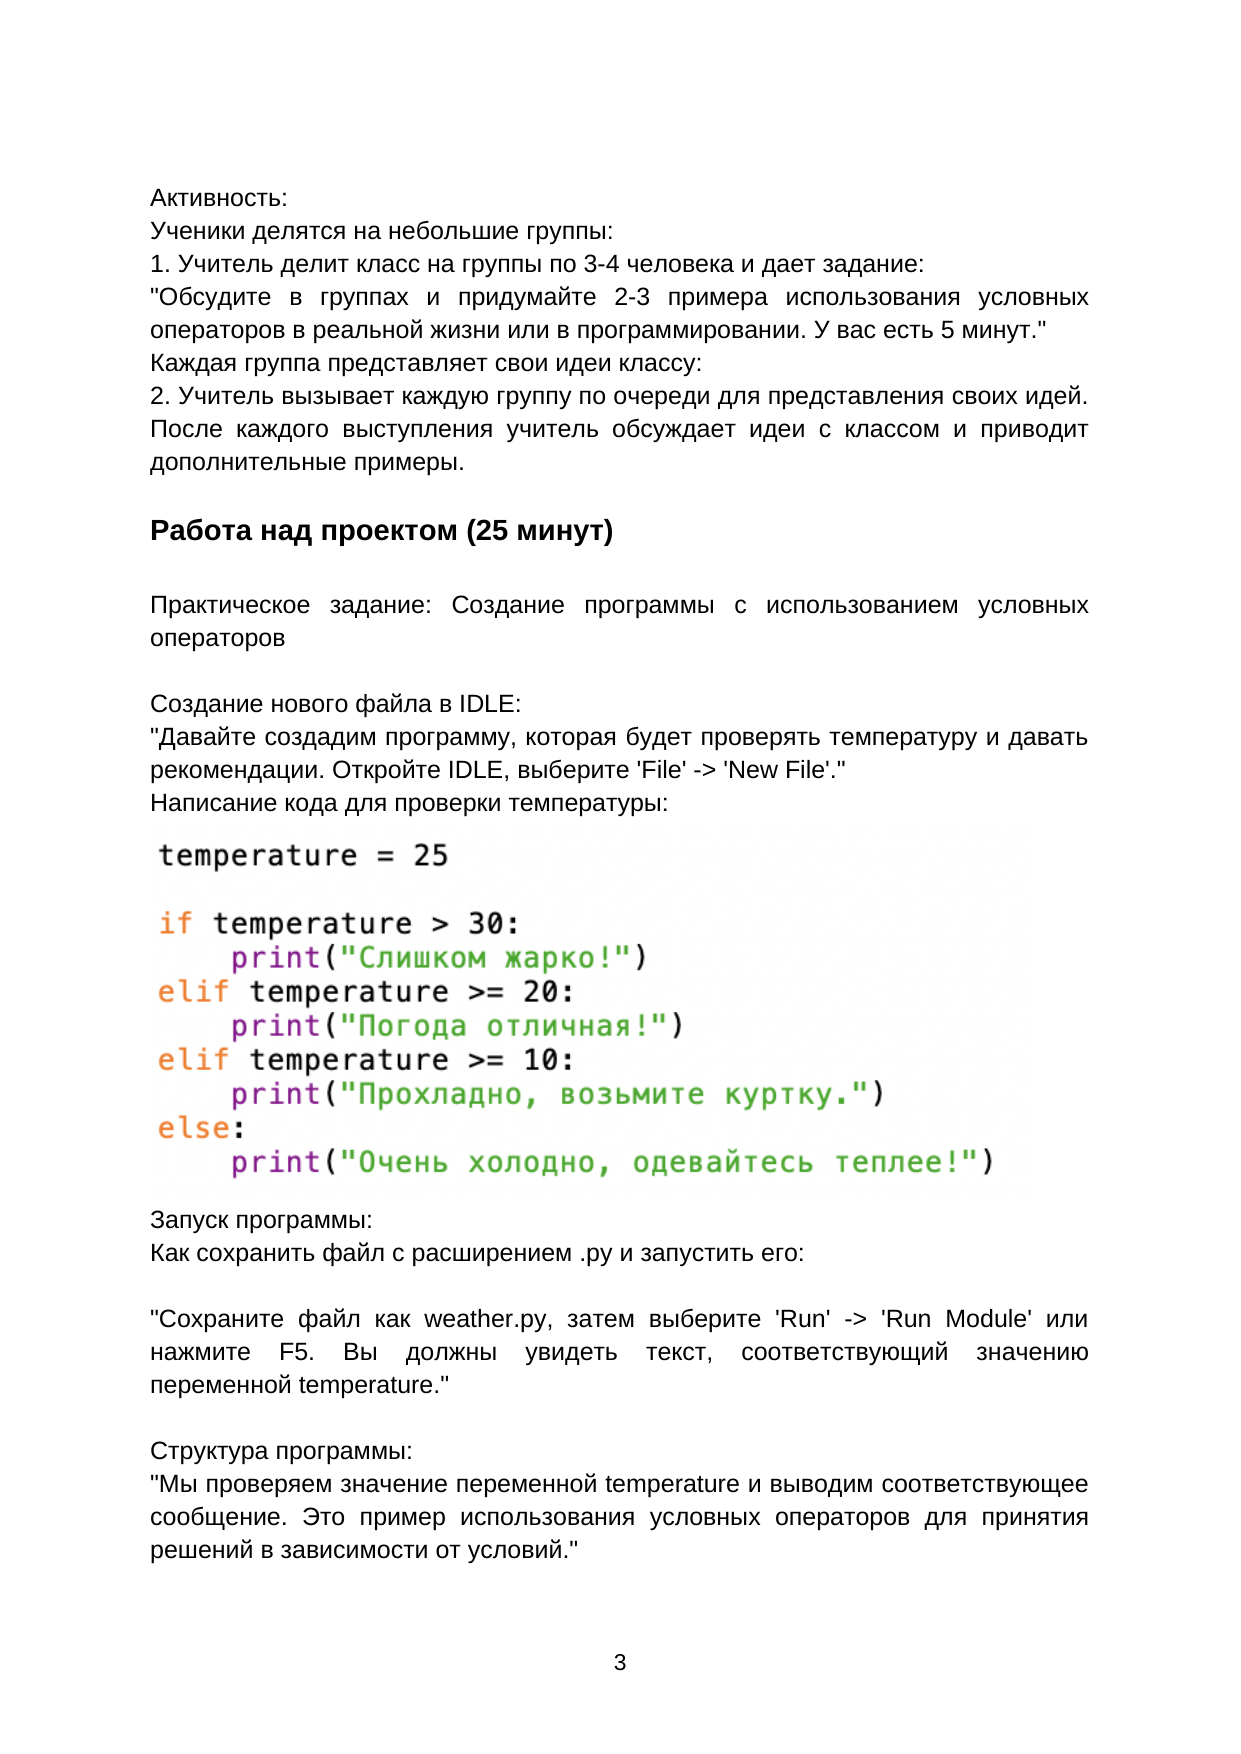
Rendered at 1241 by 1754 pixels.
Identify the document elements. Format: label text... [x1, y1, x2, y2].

text Как сохранить файл с расширением .py и запустить его: [150, 1238, 1090, 1266]
text 2. Учитель вызывает каждую группу по очереди для представления своих идей. После каждого выступления учитель обсуждает идеи с классом и приводит дополнительные примеры. [150, 381, 1090, 476]
text Работа над проектом (25 минут) [150, 513, 1090, 547]
text Активность: [150, 183, 1090, 212]
text Запуск программы: [150, 1204, 1090, 1233]
text Практическое задание: Создание программы с использованием условных операторов [150, 590, 1090, 652]
text Ученики делятся на небольшие группы: [150, 216, 1090, 245]
text Каждая группа представляет свои идеи классу: [150, 348, 1090, 377]
text Структура программы: [150, 1436, 1090, 1464]
text 1. Учитель делит класс на группы по 3-4 человека и дает задание: [150, 249, 1090, 278]
text Написание кода для проверки температуры: [150, 788, 1090, 817]
text "Давайте создадим программу, которая будет проверять температуру и давать рекомендации. Откройте IDLE, выберите 'File' -> 'New File'." [150, 722, 1090, 784]
text Создание нового файла в IDLE: [150, 689, 1090, 718]
picture [150, 821, 1032, 1201]
text "Сохраните файл как weather.py, затем выберите 'Run' -> 'Run Module' или нажмите F5. Вы должны увидеть текст, соответствующий значению переменной temperature." [150, 1304, 1090, 1398]
text "Мы проверяем значение переменной temperature и выводим соответствующее сообщение. Это пример использования условных операторов для принятия решений в зависимости от условий." [150, 1469, 1090, 1563]
text "Обсудите в группах и придумайте 2-3 примера использования условных операторов в реальной жизни или в программировании. У вас есть 5 минут." [150, 282, 1090, 344]
